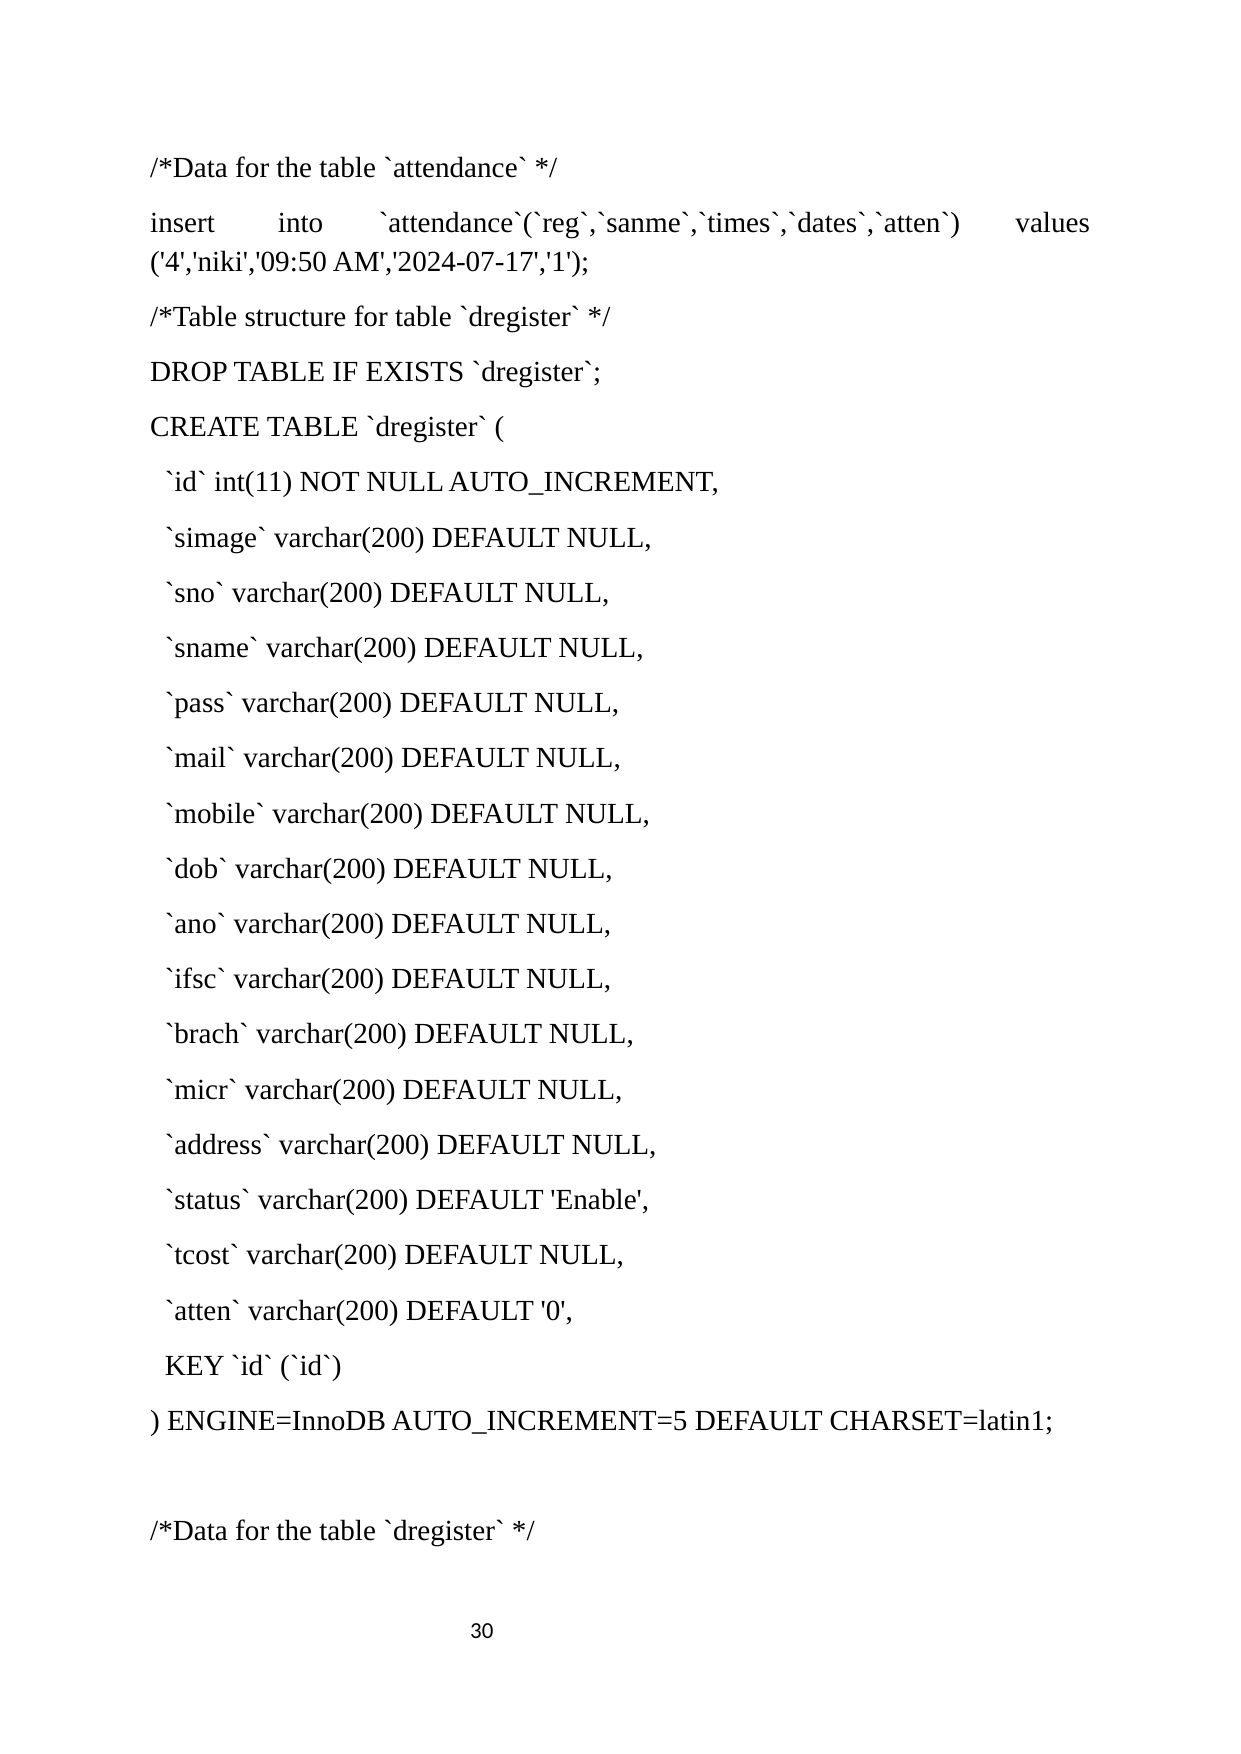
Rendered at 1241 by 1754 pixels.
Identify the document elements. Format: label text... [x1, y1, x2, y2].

text `simage` varchar(200) DEFAULT NULL, [150, 520, 1090, 553]
text `mail` varchar(200) DEFAULT NULL, [150, 741, 1090, 774]
text /*Data for the table `dregister` */ [150, 1513, 1090, 1547]
text /*Table structure for table `dregister` */ [150, 299, 1090, 332]
text `id` int(11) NOT NULL AUTO_INCREMENT, [150, 464, 1090, 498]
text /*Data for the table `attendance` */ [150, 150, 1090, 183]
text `ano` varchar(200) DEFAULT NULL, [150, 906, 1090, 940]
text `ifsc` varchar(200) DEFAULT NULL, [150, 961, 1090, 995]
text `dob` varchar(200) DEFAULT NULL, [150, 851, 1090, 884]
text DROP TABLE IF EXISTS `dregister`; [150, 354, 1090, 388]
text `micr` varchar(200) DEFAULT NULL, [150, 1072, 1090, 1105]
text insert into `attendance`(`reg`,`sanme`,`times`,`dates`,`atten`) values ('4','niki','09:50 AM','2024-07-17','1'); [150, 205, 1090, 277]
text `address` varchar(200) DEFAULT NULL, [150, 1127, 1090, 1161]
text `mobile` varchar(200) DEFAULT NULL, [150, 796, 1090, 829]
text `sno` varchar(200) DEFAULT NULL, [150, 575, 1090, 608]
text `sname` varchar(200) DEFAULT NULL, [150, 630, 1090, 664]
text KEY `id` (`id`) [150, 1348, 1090, 1381]
text CREATE TABLE `dregister` ( [150, 409, 1090, 443]
text `atten` varchar(200) DEFAULT '0', [150, 1293, 1090, 1326]
text ) ENGINE=InnoDB AUTO_INCREMENT=5 DEFAULT CHARSET=latin1; [150, 1403, 1090, 1437]
text `pass` varchar(200) DEFAULT NULL, [150, 685, 1090, 719]
text `tcost` varchar(200) DEFAULT NULL, [150, 1237, 1090, 1271]
text `brach` varchar(200) DEFAULT NULL, [150, 1017, 1090, 1050]
text `status` varchar(200) DEFAULT 'Enable', [150, 1182, 1090, 1216]
